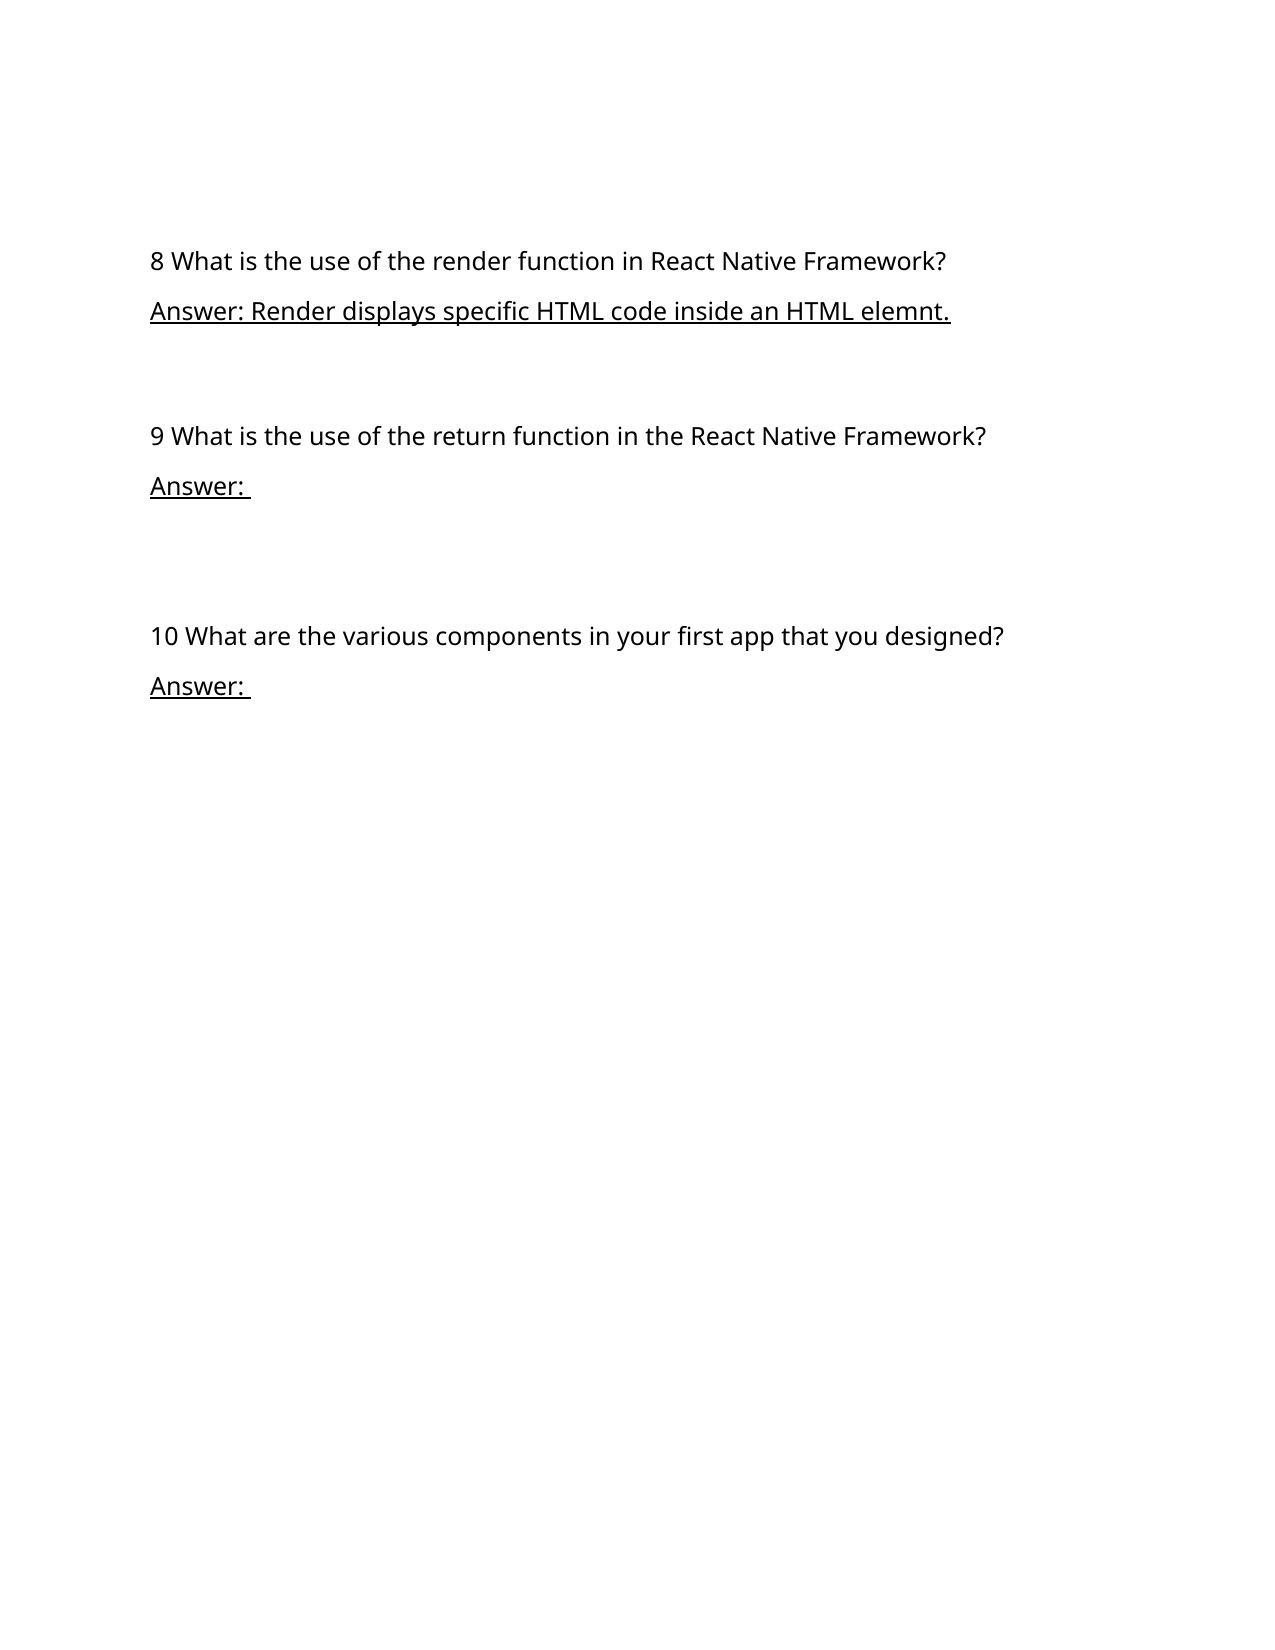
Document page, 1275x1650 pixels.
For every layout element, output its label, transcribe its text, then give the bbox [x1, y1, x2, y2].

text 8 What is the use of the render function in React Native Framework? [150, 250, 1125, 275]
text Answer: [150, 675, 1125, 700]
text Answer: [150, 475, 1125, 500]
text Answer: Render displays specific HTML code inside an HTML elemnt. [150, 300, 1125, 325]
text 10 What are the various components in your first app that you designed? [150, 625, 1125, 650]
text 9 What is the use of the return function in the React Native Framework? [150, 425, 1125, 450]
